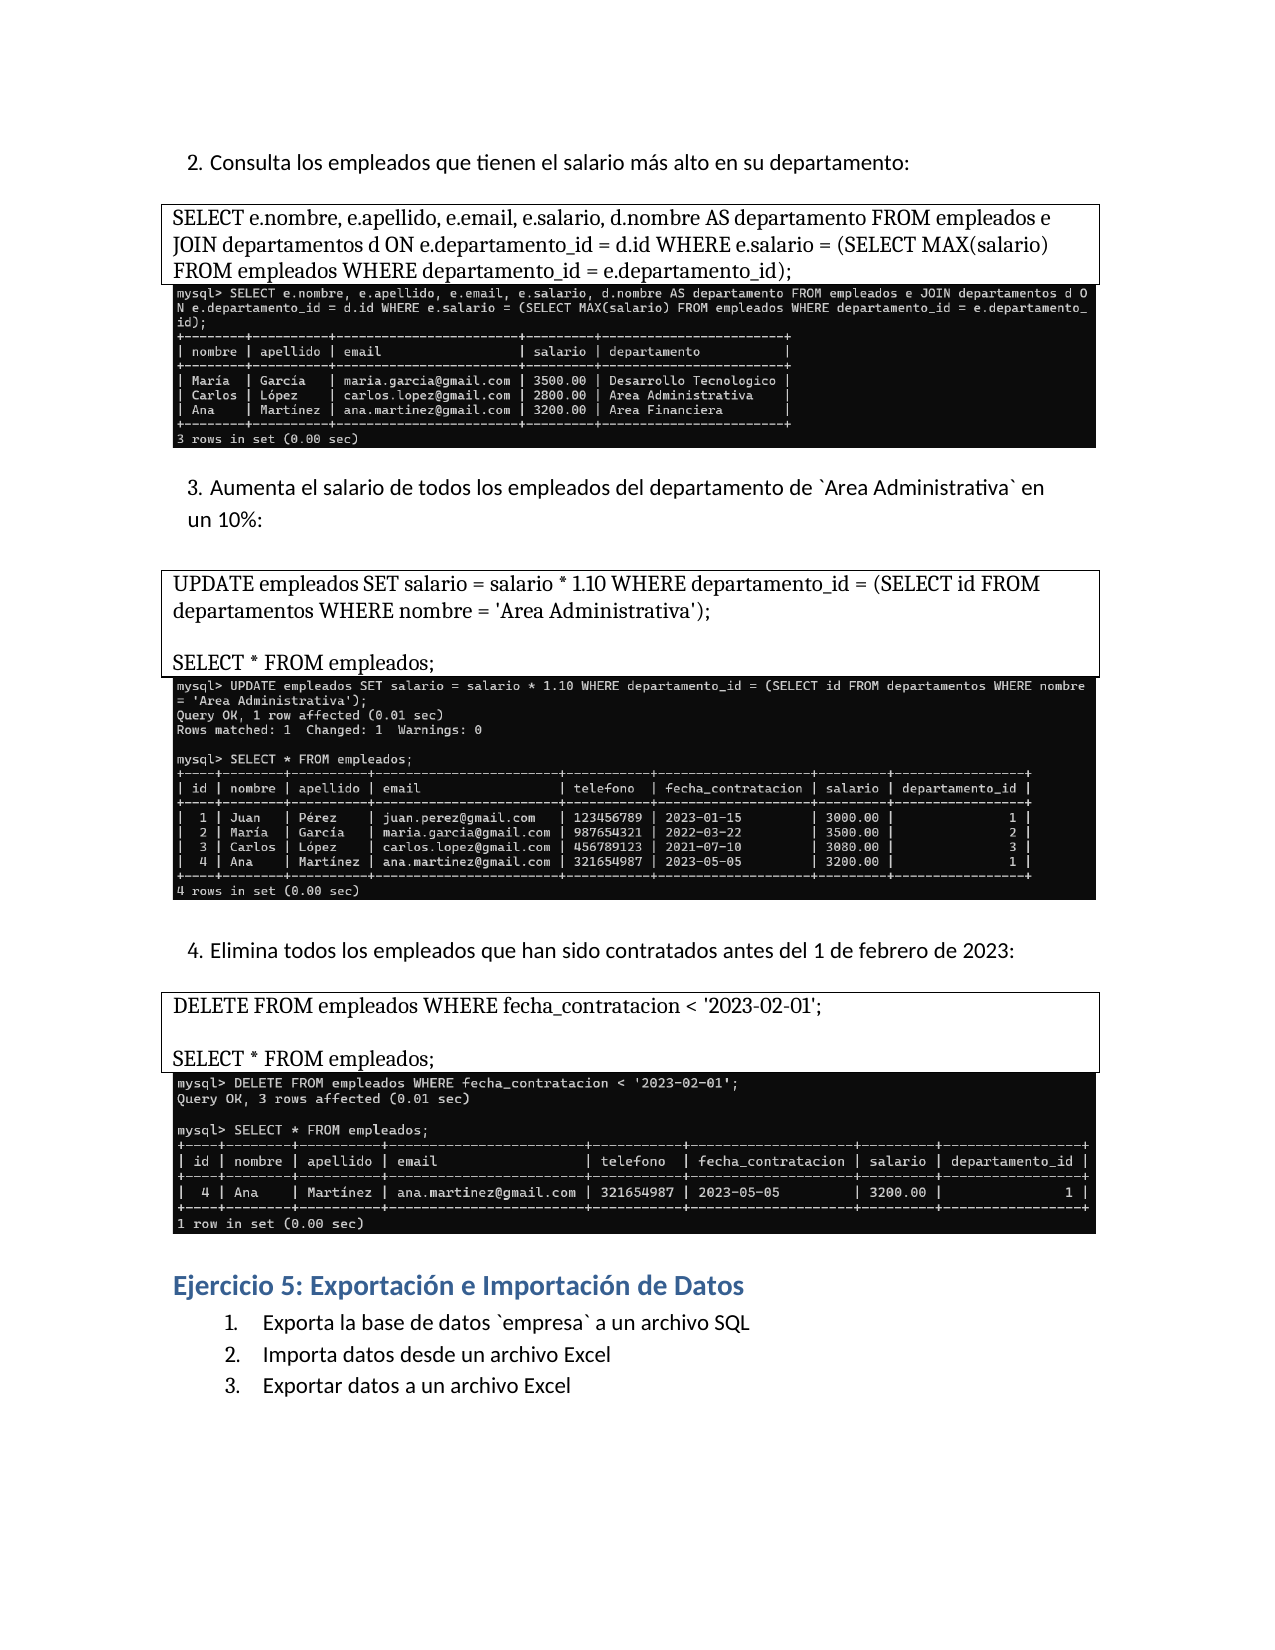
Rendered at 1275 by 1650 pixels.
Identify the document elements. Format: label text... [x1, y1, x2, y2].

table_header DELETE FROM empleados WHERE fecha_contratacion < '2023-02-01'; SELECT * FROM empleados; [162, 993, 1099, 1072]
picture [172, 1073, 1096, 1234]
list Consulta los empleados que tienen el salario más alto en su departamento: [187, 148, 1096, 176]
picture [172, 677, 1096, 900]
list Aumenta el salario de todos los empleados del departamento de `Area Administrativa` en un 10%: [187, 473, 1069, 534]
list Importa datos desde un archivo Excel [225, 1340, 1096, 1368]
text Ejercicio 5: Exportación e Importación de Datos [173, 1267, 1096, 1303]
picture [172, 285, 1096, 448]
list Exporta la base de datos `empresa` a un archivo SQL [225, 1308, 1096, 1336]
list Elimina todos los empleados que han sido contratados antes del 1 de febrero de 2023: [187, 936, 1096, 964]
list Exportar datos a un archivo Excel [225, 1372, 1096, 1400]
table_header SELECT e.nombre, e.apellido, e.email, e.salario, d.nombre AS departamento FROM empleados e JOIN departamentos d ON e.departamento_id = d.id WHERE e.salario = (SELECT MAX(salario) FROM empleados WHERE departamento_id = e.departamento_id); [162, 205, 1099, 284]
table_header UPDATE empleados SET salario = salario * 1.10 WHERE departamento_id = (SELECT id FROM departamentos WHERE nombre = 'Area Administrativa'); SELECT * FROM empleados; [162, 571, 1099, 676]
